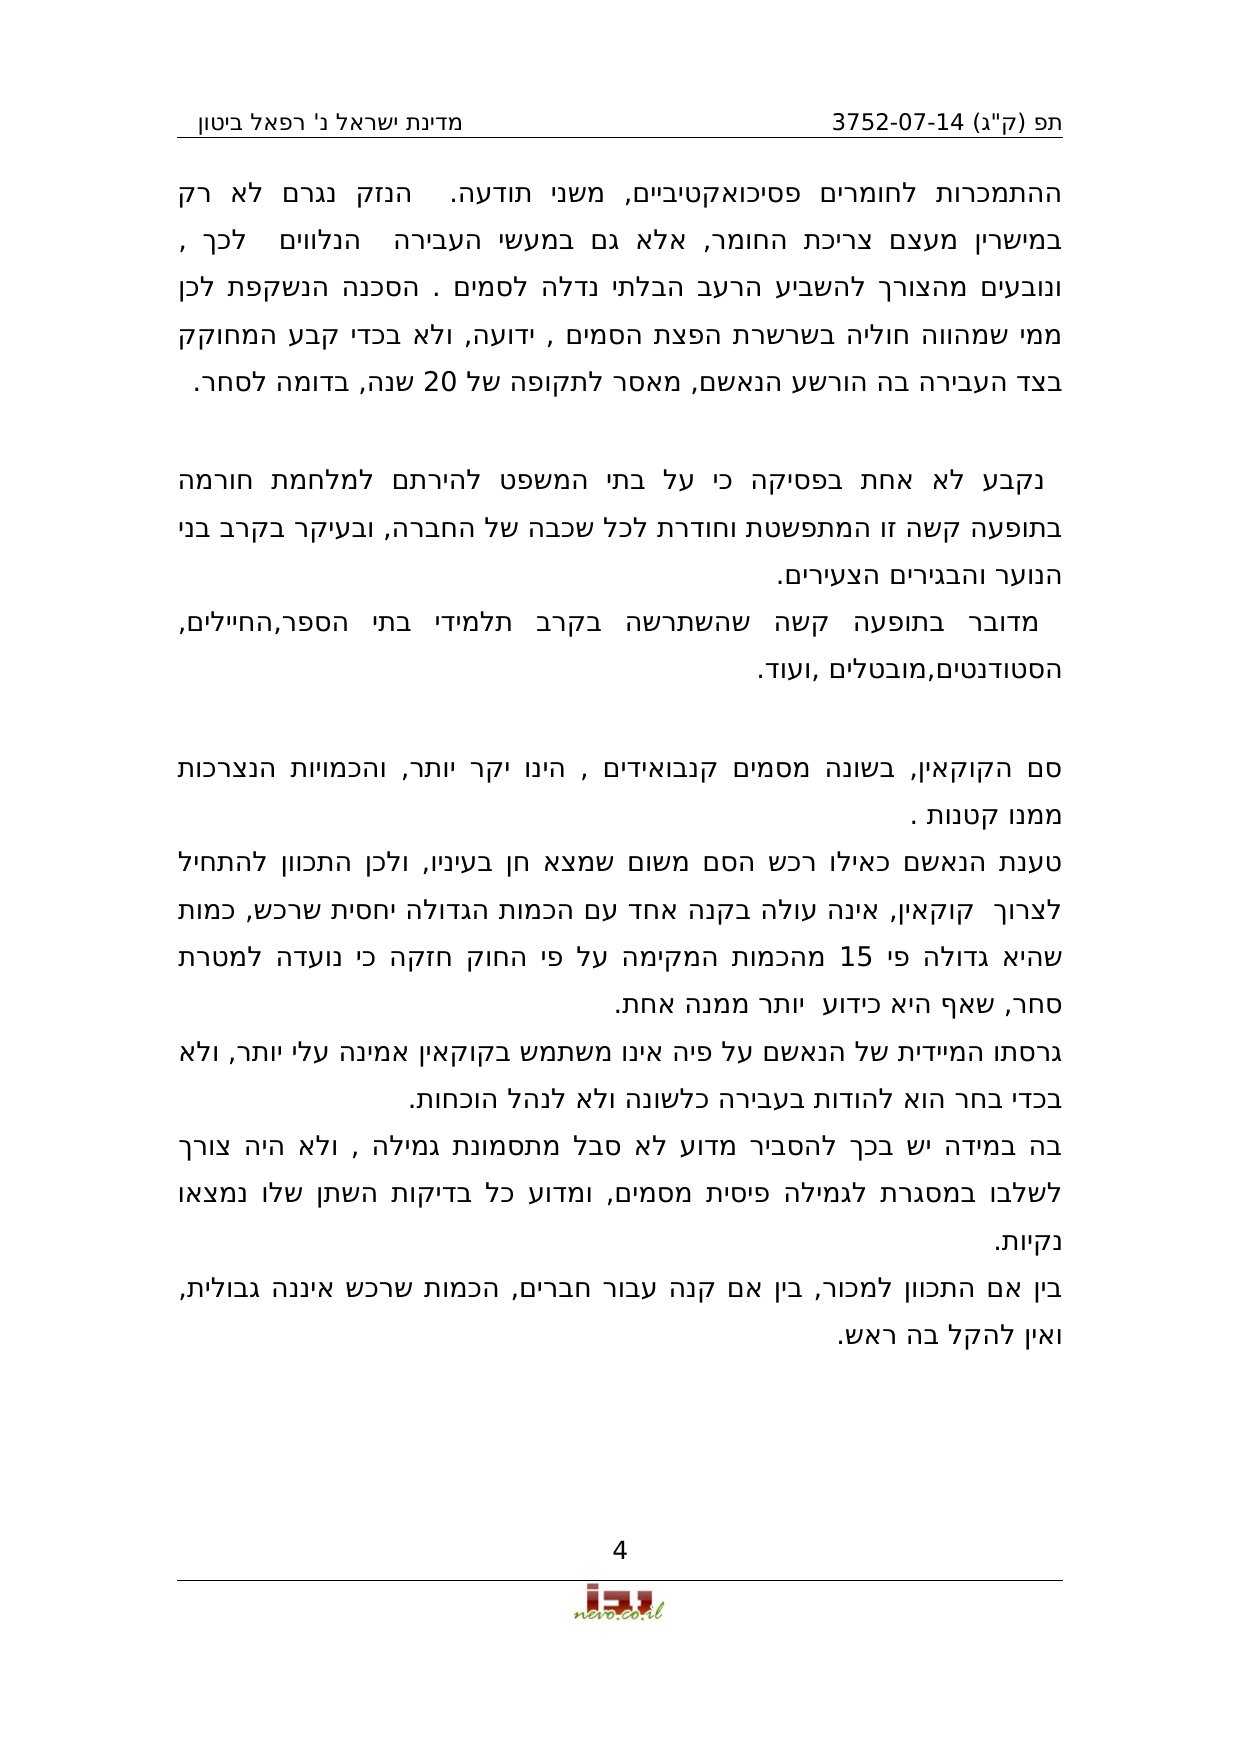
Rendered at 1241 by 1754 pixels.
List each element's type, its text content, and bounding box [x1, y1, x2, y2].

text בה במידה יש בכך להסביר מדוע לא סבל מתסמונת גמילה , ולא היה צורך לשלבו במסגרת לגמילה פיסית מסמים, ומדוע כל בדיקות השתן שלו נמצאו נקיות. [177, 1131, 1063, 1257]
text מדובר בתופעה קשה שהשתרשה בקרב תלמידי בתי הספר,החיילים, הסטודנטים,מובטלים ,ועוד. [177, 607, 1063, 685]
text גרסתו המיידית של הנאשם על פיה אינו משתמש בקוקאין אמינה עלי יותר, ולא בכדי בחר הוא להודות בעבירה כלשונה ולא לנהל הוכחות. [177, 1036, 1063, 1115]
text טענת הנאשם כאילו רכש הסם משום שמצא חן בעיניו, ולכן התכוון להתחיל לצרוך קוקאין, אינה עולה בקנה אחד עם הכמות הגדולה יחסית שרכש, כמות שהיא גדולה פי 15 מהכמות המקימה על פי החוק חזקה כי נועדה למטרת סחר, שאף היא כידוע יותר ממנה אחת. [177, 847, 1063, 1020]
text בין אם התכוון למכור, בין אם קנה עבור חברים, הכמות שרכש איננה גבולית, ואין להקל בה ראש. [177, 1272, 1063, 1351]
picture [574, 1583, 666, 1621]
text סם הקוקאין, בשונה מסמים קנבואידים , הינו יקר יותר, והכמויות הנצרכות ממנו קטנות . [177, 752, 1063, 831]
text נקבע לא אחת בפסיקה כי על בתי המשפט להירתם למלחמת חורמה בתופעה קשה זו המתפשטת וחודרת לכל שכבה של החברה, ובעיקר בקרב בני הנוער והבגירים הצעירים. [177, 465, 1063, 591]
